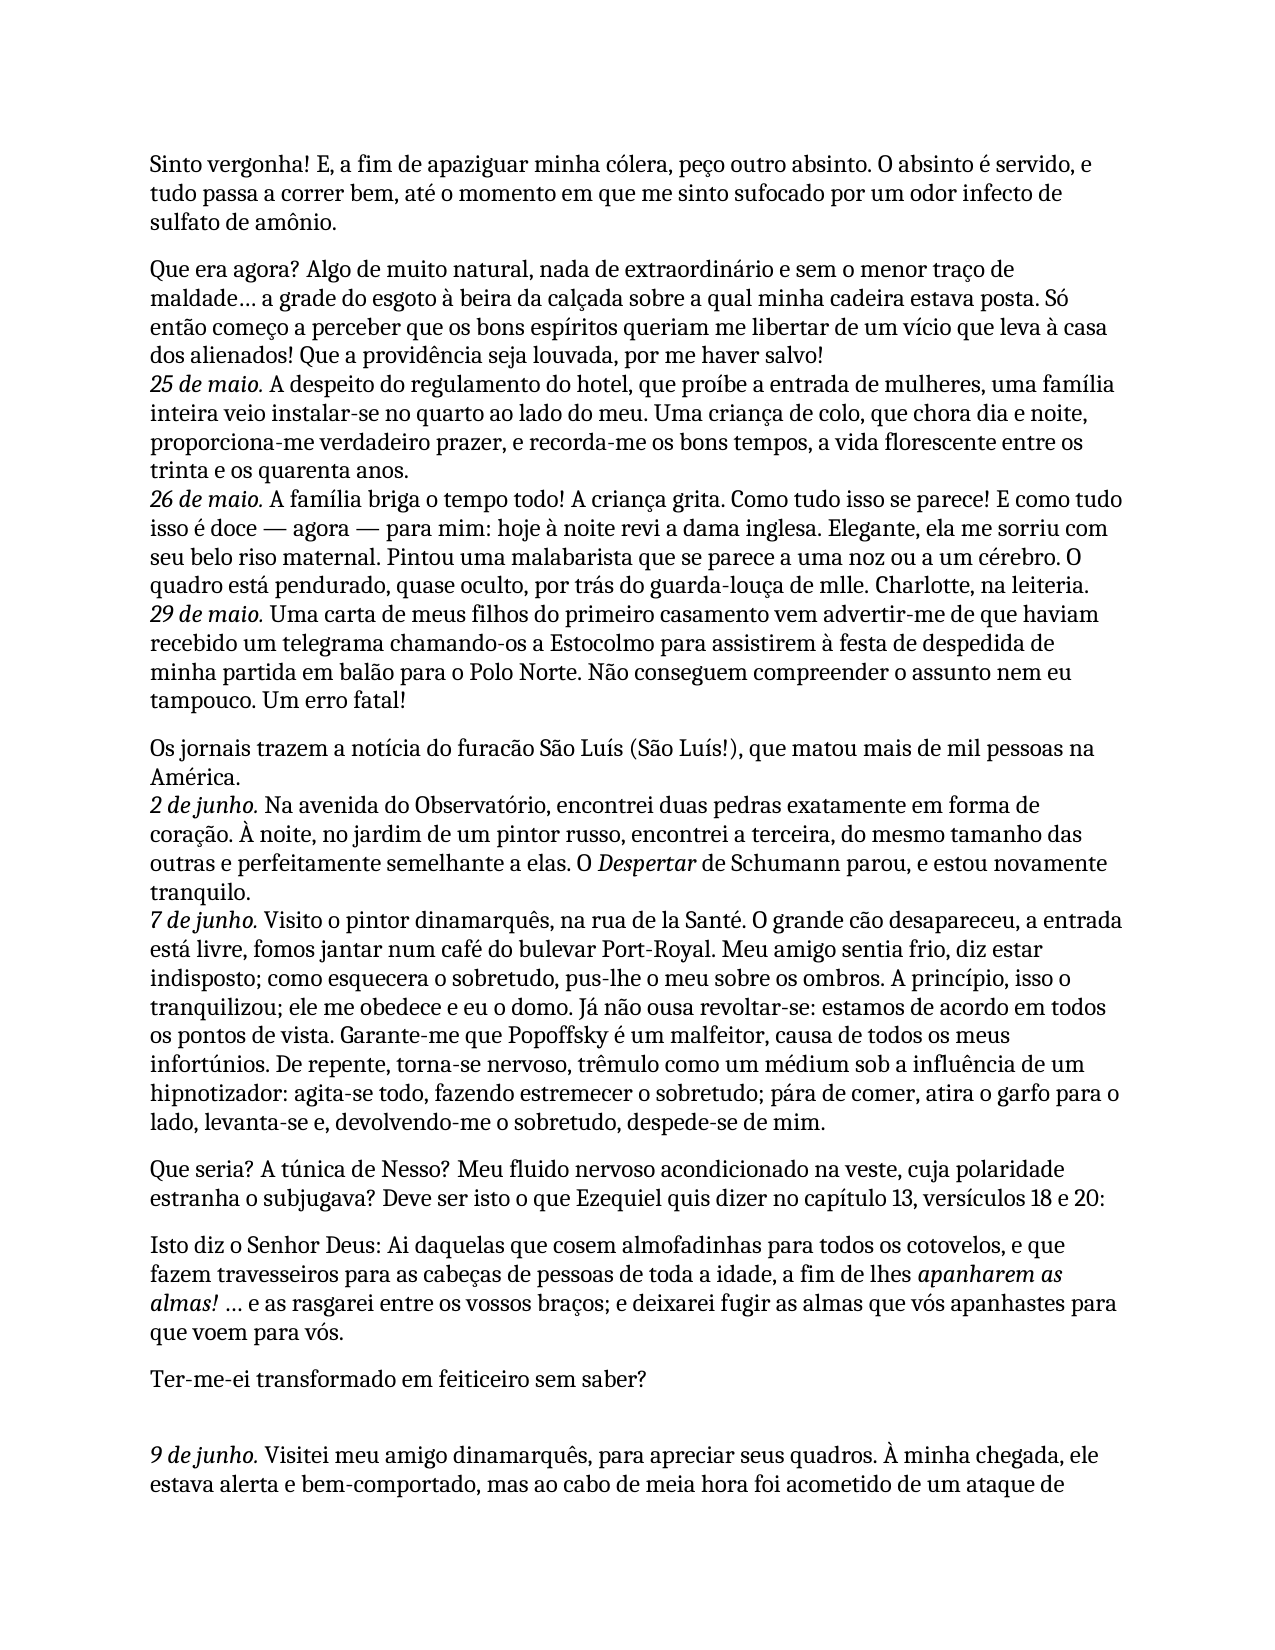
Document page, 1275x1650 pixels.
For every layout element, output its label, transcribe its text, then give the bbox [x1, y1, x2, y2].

text Isto diz o Senhor Deus: Ai daquelas que cosem almofadinhas para todos os cotovelos, e que fazem travesseiros para as cabeças de pessoas de toda a idade, a fim de lhes apanharem as almas! … e as rasgarei entre os vossos braços; e deixarei fugir as almas que vós apanhastes para que voem para vós. [150, 1231, 1125, 1346]
text Os jornais trazem a notícia do furacão São Luís (São Luís!), que matou mais de mil pessoas na América. 2 de junho. Na avenida do Observatório, encontrei duas pedras exatamente em forma de coração. À noite, no jardim de um pintor russo, encontrei a terceira, do mesmo tamanho das outras e perfeitamente semelhante a elas. O Despertar de Schumann parou, e estou novamente tranquilo. 7 de junho. Visito o pintor dinamarquês, na rua de la Santé. O grande cão desapareceu, a entrada está livre, fomos jantar num café do bulevar Port-Royal. Meu amigo sentia frio, diz estar indisposto; como esquecera o sobretudo, pus-lhe o meu sobre os ombros. A princípio, isso o tranquilizou; ele me obedece e eu o domo. Já não ousa revoltar-se: estamos de acordo em todos os pontos de vista. Garante-me que Popoffsky é um malfeitor, causa de todos os meus infortúnios. De repente, torna-se nervoso, trêmulo como um médium sob a influência de um hipnotizador: agita-se todo, fazendo estremecer o sobretudo; pára de comer, atira o garfo para o lado, levanta-se e, devolvendo-me o sobretudo, despede-se de mim. [150, 734, 1125, 1136]
text Ter-me-ei transformado em feiticeiro sem saber? [150, 1365, 1125, 1422]
text Que seria? A túnica de Nesso? Meu fluido nervoso acondicionado na veste, cuja polaridade estranha o subjugava? Deve ser isto o que Ezequiel quis dizer no capítulo 13, versículos 18 e 20: [150, 1155, 1125, 1212]
text Sinto vergonha! E, a fim de apaziguar minha cólera, peço outro absinto. O absinto é servido, e tudo passa a correr bem, até o momento em que me sinto sufocado por um odor infecto de sulfato de amônio. [150, 150, 1125, 236]
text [150, 1441, 1125, 1499]
text Que era agora? Algo de muito natural, nada de extraordinário e sem o menor traço de maldade… a grade do esgoto à beira da calçada sobre a qual minha cadeira estava posta. Só então começo a perceber que os bons espíritos queriam me libertar de um vício que leva à casa dos alienados! Que a providência seja louvada, por me haver salvo! 25 de maio. A despeito do regulamento do hotel, que proíbe a entrada de mulheres, uma família inteira veio instalar-se no quarto ao lado do meu. Uma criança de colo, que chora dia e noite, proporciona-me verdadeiro prazer, e recorda-me os bons tempos, a vida florescente entre os trinta e os quarenta anos. 26 de maio. A família briga o tempo todo! A criança grita. Como tudo isso se parece! E como tudo isso é doce — agora — para mim: hoje à noite revi a dama inglesa. Elegante, ela me sorriu com seu belo riso maternal. Pintou uma malabarista que se parece a uma noz ou a um cérebro. O quadro está pendurado, quase oculto, por trás do guarda-louça de mlle. Charlotte, na leiteria. 29 de maio. Uma carta de meus filhos do primeiro casamento vem advertir-me de que haviam recebido um telegrama chamando-os a Estocolmo para assistirem à festa de despedida de minha partida em balão para o Polo Norte. Não conseguem compreender o assunto nem eu tampouco. Um erro fatal! [150, 255, 1125, 715]
